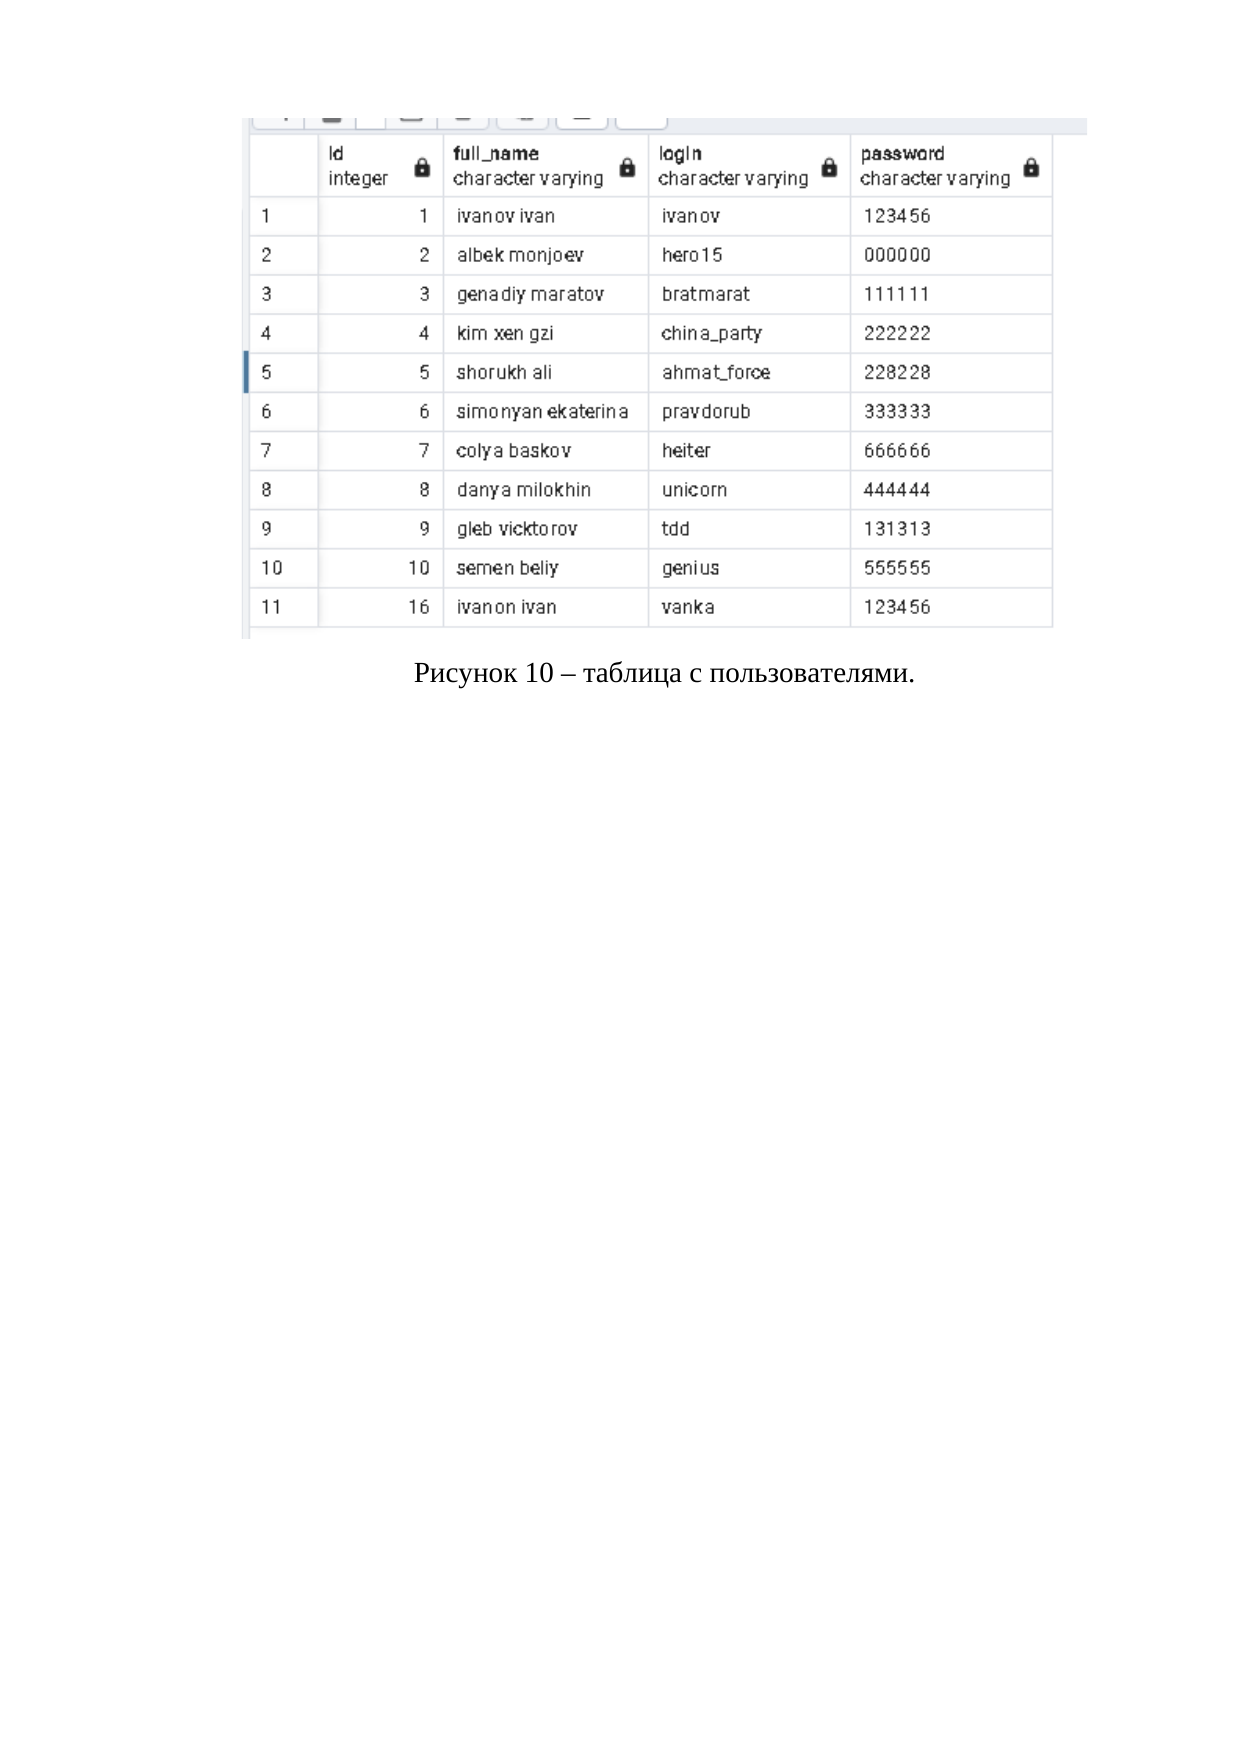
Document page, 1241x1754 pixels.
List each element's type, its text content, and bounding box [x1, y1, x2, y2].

picture [241, 118, 1088, 639]
